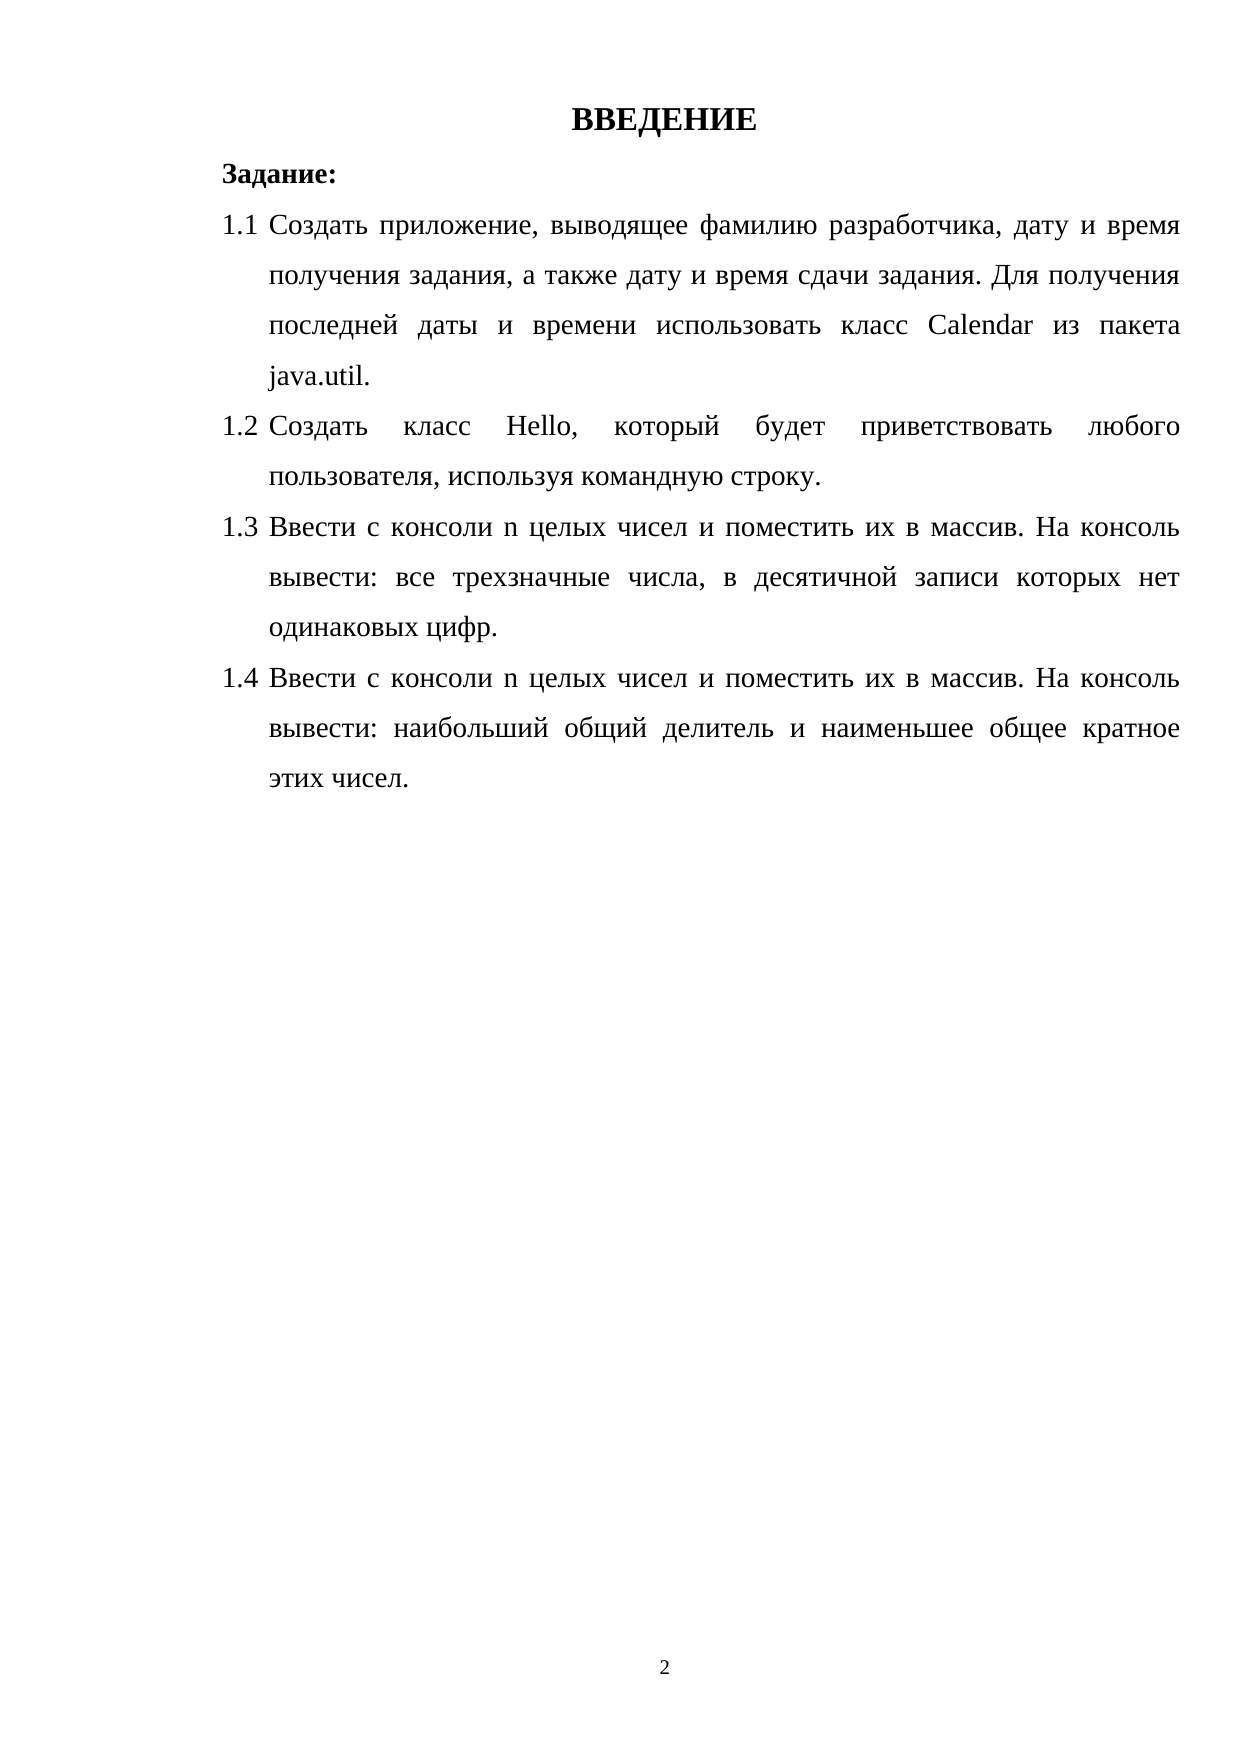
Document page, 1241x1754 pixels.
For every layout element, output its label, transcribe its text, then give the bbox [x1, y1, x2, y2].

text ВВЕДЕНИЕ [148, 99, 1181, 137]
list Ввести с консоли n целых чисел и поместить их в массив. На консоль вывести: наибольший общий делитель и наименьшее общее кратное этих чисел. [222, 660, 1181, 794]
text Задание: [148, 157, 1181, 190]
list Ввести с консоли n целых чисел и поместить их в массив. На консоль вывести: все трехзначные числа, в десятичной записи которых нет одинаковых цифр. [222, 509, 1181, 643]
list Создать приложение, выводящее фамилию разработчика, дату и время получения задания, а также дату и время сдачи задания. Для получения последней даты и времени использовать класс Calendar из пакета java.util. [222, 207, 1181, 391]
list Создать класс Hello, который будет приветствовать любого пользователя, используя командную строку. [222, 408, 1181, 492]
